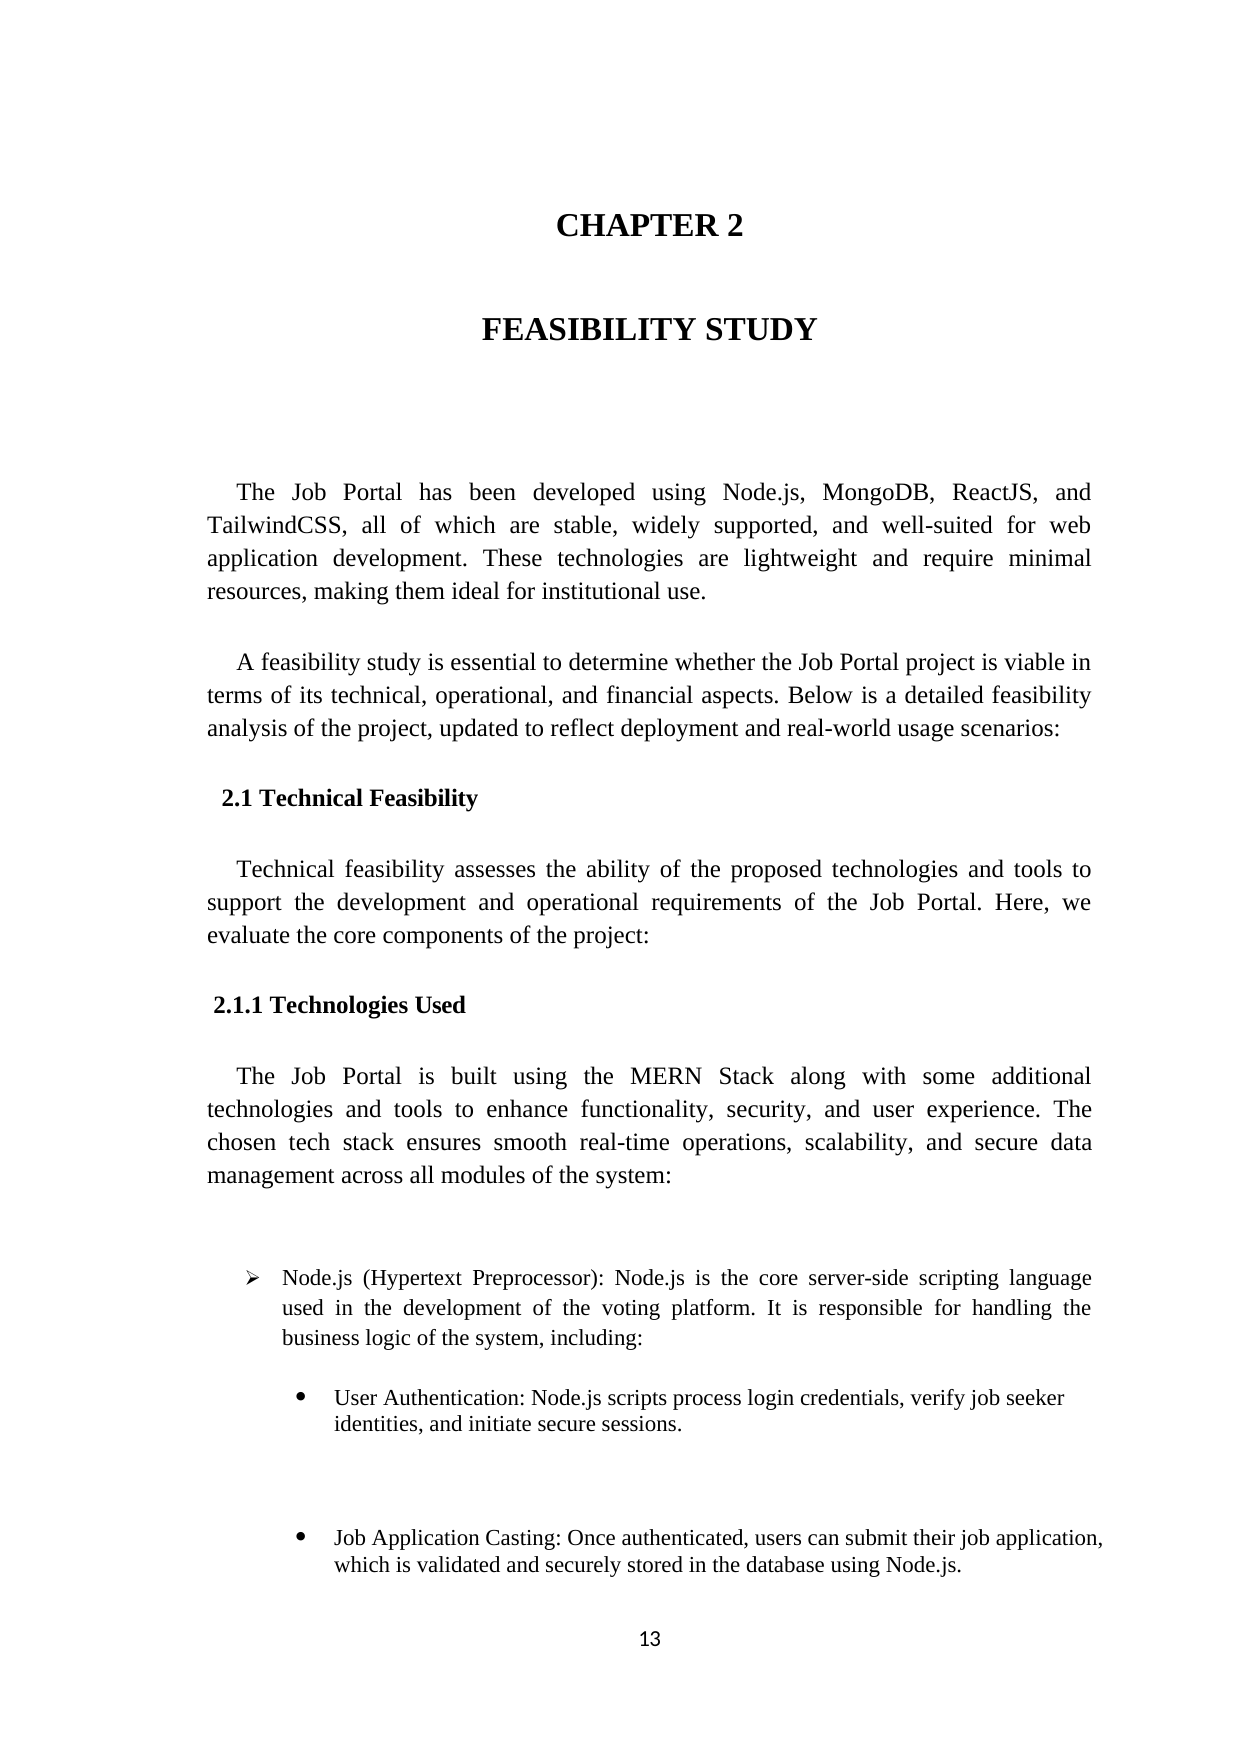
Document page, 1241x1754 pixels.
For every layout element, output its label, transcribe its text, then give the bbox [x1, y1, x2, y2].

text The Job Portal has been developed using Node.js, MongoDB, ReactJS, and TailwindCSS, all of which are stable, widely supported, and well-suited for web application development. These technologies are lightweight and require minimal resources, making them ideal for institutional use. [207, 477, 1093, 605]
text The Job Portal is built using the MERN Stack along with some additional technologies and tools to enhance functionality, security, and user experience. The chosen tech stack ensures smooth real-time operations, scalability, and secure data management across all modules of the system: [207, 1061, 1093, 1189]
subtitle Technologies Used [213, 991, 1128, 1019]
list User Authentication: Node.js scripts process login credentials, verify job seeker identities, and initiate secure sessions. [296, 1384, 1128, 1437]
list Node.js (Hypertext Preprocessor): Node.js is the core server-side scripting language used in the development of the voting platform. It is responsible for handling the business logic of the system, including: [244, 1264, 1093, 1351]
text Technical feasibility assesses the ability of the proposed technologies and tools to support the development and operational requirements of the Job Portal. Here, we evaluate the core components of the project: [207, 854, 1092, 949]
subtitle Technical Feasibility [221, 783, 1128, 812]
subtitle CHAPTER 2 FEASIBILITY STUDY [482, 205, 897, 347]
list Job Application Casting: Once authenticated, users can submit their job application, which is validated and securely stored in the database using Node.js. [296, 1524, 1128, 1577]
text A feasibility study is essential to determine whether the Job Portal project is viable in terms of its technical, operational, and financial aspects. Below is a detailed feasibility analysis of the project, updated to reflect deployment and real-world usage scenarios: [207, 647, 1092, 742]
